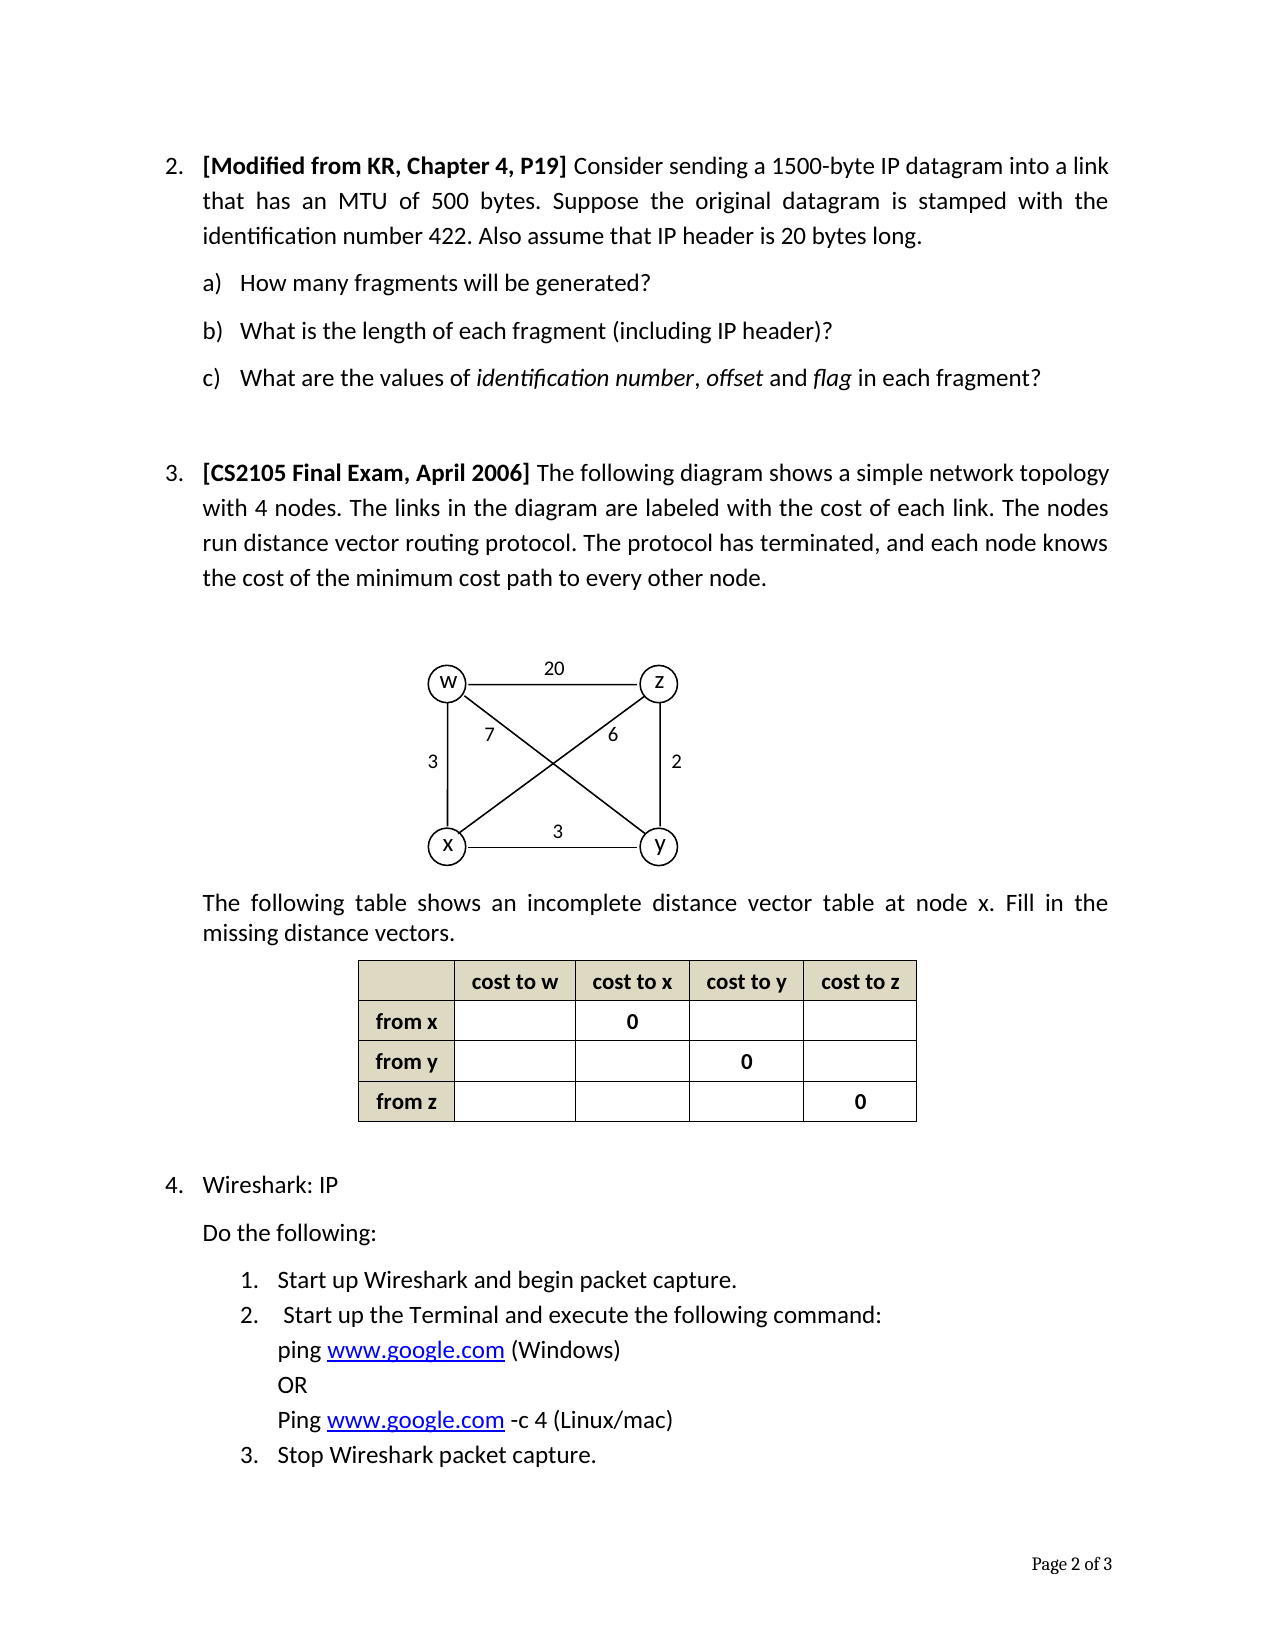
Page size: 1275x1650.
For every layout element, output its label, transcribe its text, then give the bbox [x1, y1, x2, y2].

table_cell [804, 1001, 916, 1040]
list Stop Wireshark packet capture. [240, 1439, 1110, 1470]
list Start up the Terminal and execute the following command: [240, 1299, 1110, 1330]
table_cell [690, 1082, 803, 1121]
table_cell [455, 1001, 575, 1040]
list OR [277, 1369, 1110, 1400]
list Ping www.google.com -c 4 (Linux/mac) [277, 1404, 1110, 1435]
table_cell [455, 1082, 575, 1121]
list ping www.google.com (Windows) [277, 1334, 1110, 1365]
table_header cost to w [455, 961, 575, 1000]
table_cell from z [359, 1082, 454, 1121]
list [Modified from KR, Chapter 4, P19] Consider sending a 1500-byte IP datagram into a link that has an MTU of 500 bytes. Suppose the original datagram is stamped with the identification number 422. Also assume that IP header is 20 bytes long. [165, 150, 1110, 251]
list How many fragments will be generated? [202, 267, 1110, 298]
table_cell [455, 1041, 575, 1081]
table_cell from x [359, 1001, 454, 1040]
list What is the length of each fragment (including IP header)? [202, 315, 1110, 346]
table_header cost to y [690, 961, 803, 1000]
list Start up Wireshark and begin packet capture. [240, 1264, 1110, 1295]
table_cell [804, 1041, 916, 1081]
list What are the values of identification number, offset and flag in each fragment? [202, 362, 1110, 393]
table_cell [576, 1082, 689, 1121]
table_cell 0 [576, 1001, 689, 1040]
list Wireshark: IP [165, 1169, 1110, 1200]
table_cell [576, 1041, 689, 1081]
table_cell [690, 1001, 803, 1040]
table_cell from y [359, 1041, 454, 1081]
table_cell 0 [690, 1041, 803, 1081]
table_header [359, 961, 454, 1000]
table_header cost to z [804, 961, 916, 1000]
list Do the following: [202, 1217, 1110, 1247]
text The following table shows an incomplete distance vector table at node x. Fill in the missing distance vectors. [202, 657, 1110, 948]
table_header cost to x [576, 961, 689, 1000]
table_cell 0 [804, 1082, 916, 1121]
list [CS2105 Final Exam, April 2006] The following diagram shows a simple network topology with 4 nodes. The links in the diagram are labeled with the cost of each link. The nodes run distance vector routing protocol. The protocol has terminated, and each node knows the cost of the minimum cost path to every other node. [165, 457, 1110, 593]
